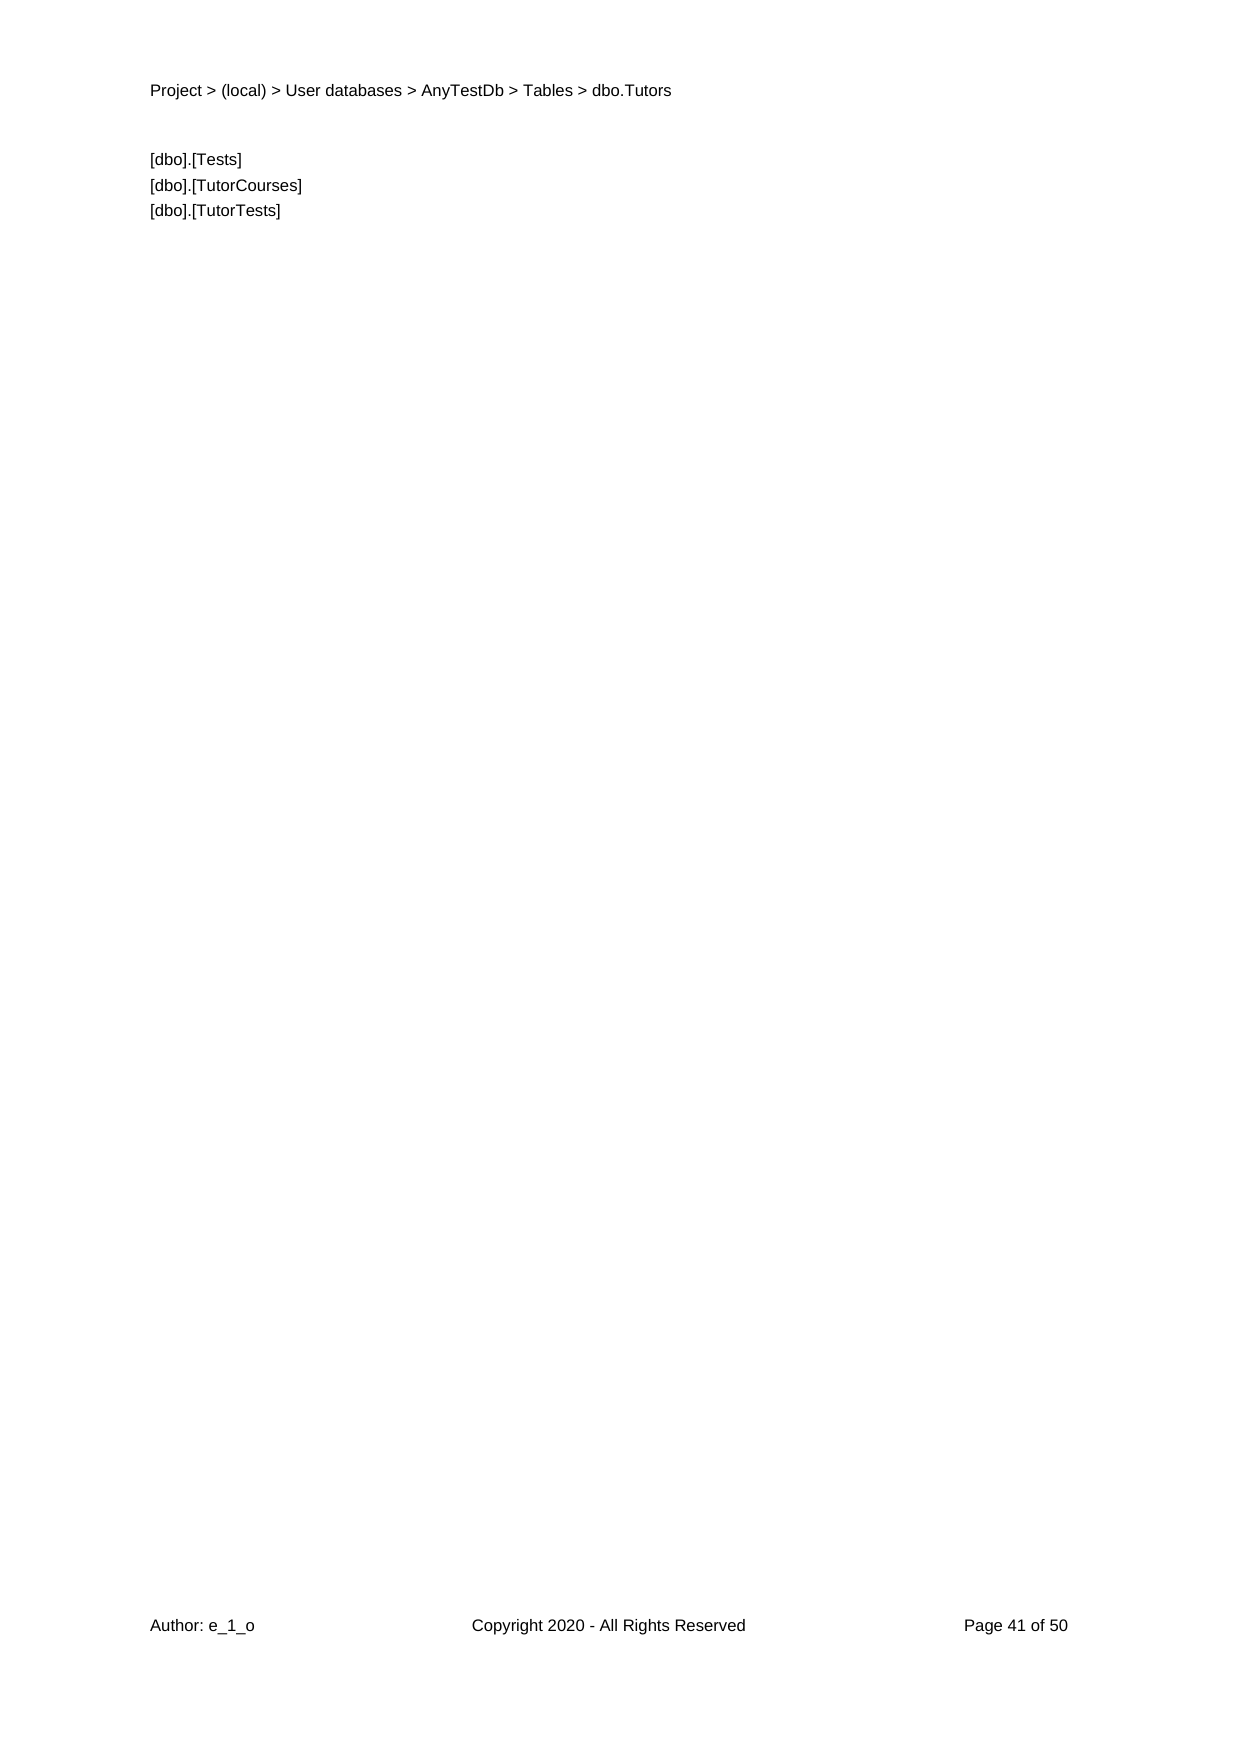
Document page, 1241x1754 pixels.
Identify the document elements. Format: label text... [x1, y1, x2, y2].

text [dbo].[TutorCourses] [150, 175, 1090, 194]
text [dbo].[Tests] [150, 150, 1090, 169]
text [dbo].[TutorTests] [150, 201, 1090, 220]
